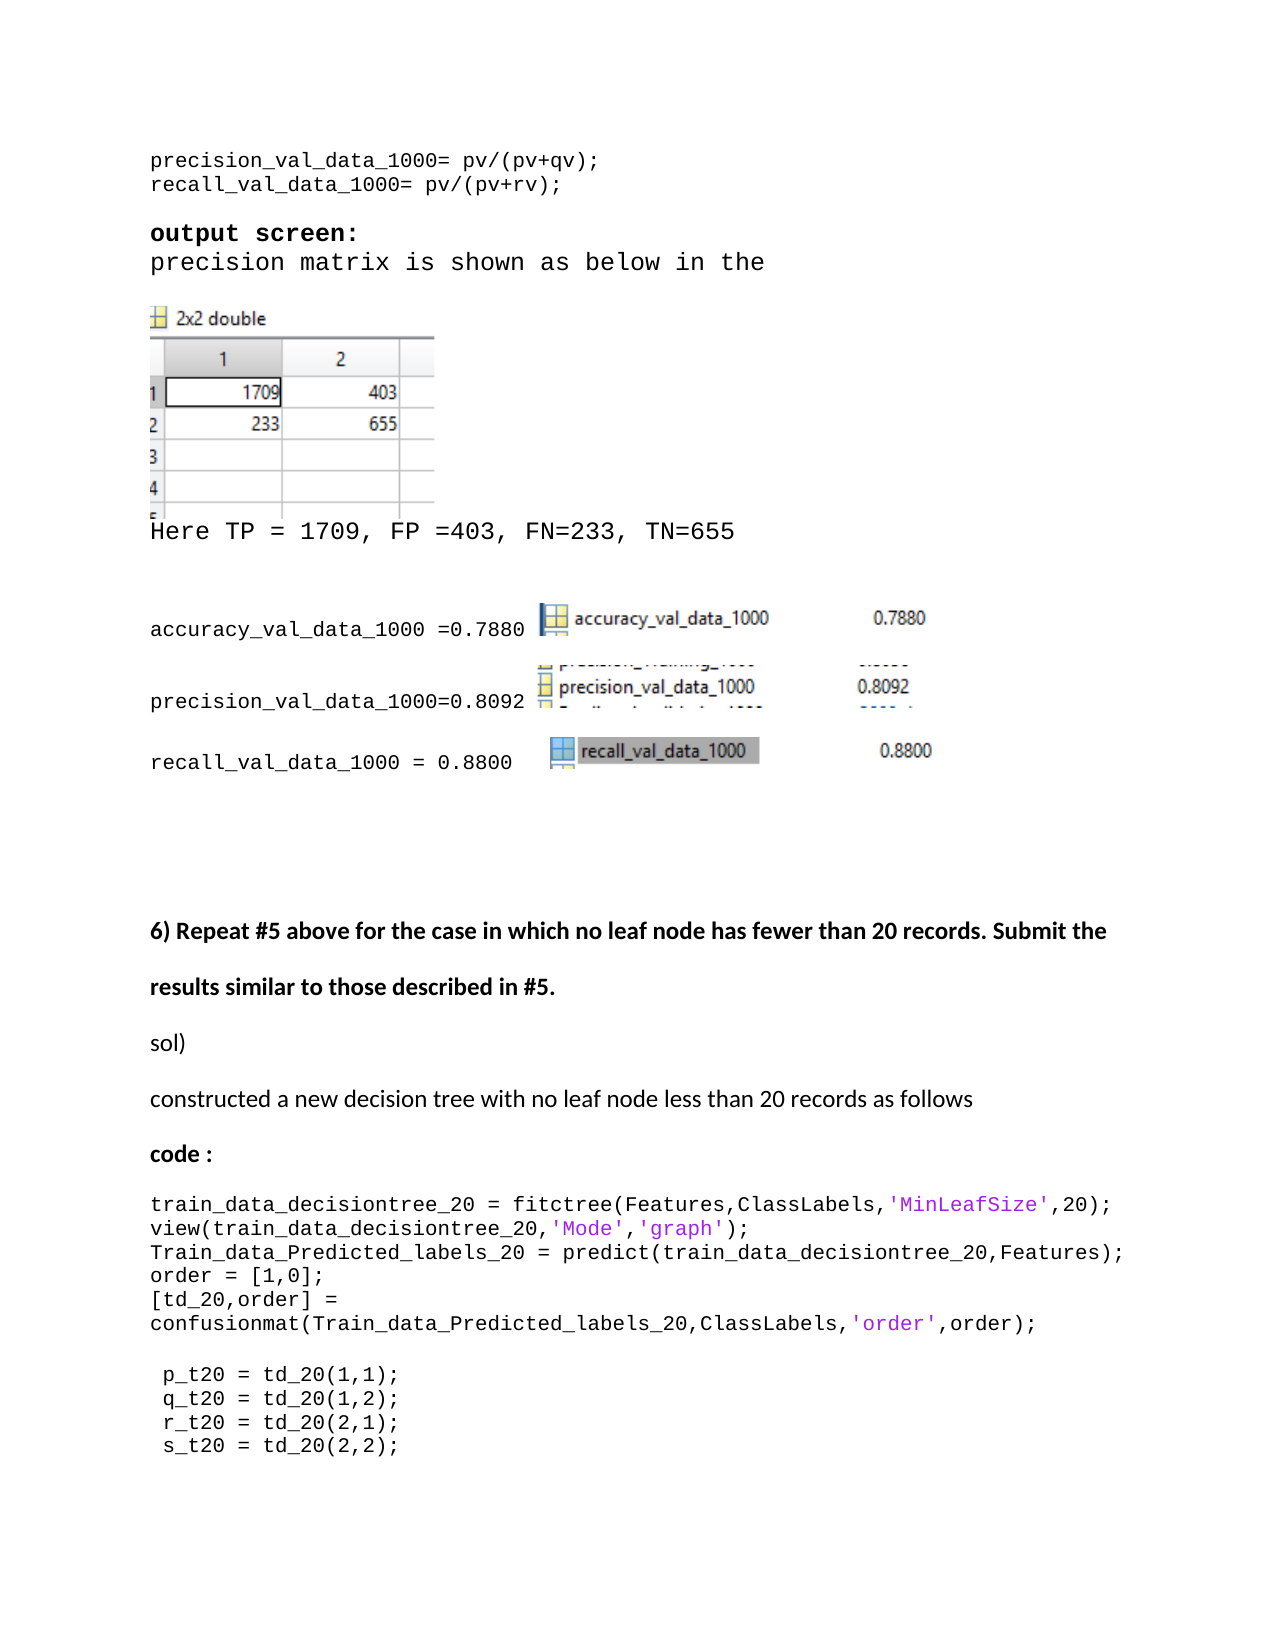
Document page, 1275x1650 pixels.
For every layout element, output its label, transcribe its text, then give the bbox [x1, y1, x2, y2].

text code : [150, 1139, 1125, 1169]
text results similar to those described in #5. [150, 971, 1125, 1002]
text precision matrix is shown as below in the [150, 249, 1125, 278]
text [td_20,order] = confusionmat(Train_data_Predicted_labels_20,ClassLabels,'order',order); [150, 1289, 1125, 1336]
picture [537, 603, 960, 636]
text precision_val_data_1000= pv/(pv+qv); [150, 150, 1125, 174]
text s_t20 = td_20(2,2); [150, 1435, 1125, 1459]
text Here TP = 1709, FP =403, FN=233, TN=655 [150, 518, 1125, 547]
picture [537, 665, 922, 708]
text recall_val_data_1000= pv/(pv+rv); [150, 174, 1125, 197]
text Train_data_Predicted_labels_20 = predict(train_data_decisiontree_20,Features); [150, 1242, 1125, 1265]
text view(train_data_decisiontree_20,'Mode','graph'); [150, 1218, 1125, 1242]
text order = [1,0]; [150, 1265, 1125, 1289]
picture [150, 306, 435, 519]
text constructed a new decision tree with no leaf node less than 20 records as follows [150, 1083, 1125, 1113]
text 6) Repeat #5 above for the case in which no leaf node has fewer than 20 records. Submit the [150, 915, 1125, 946]
text train_data_decisiontree_20 = fitctree(Features,ClassLabels,'MinLeafSize',20); [150, 1194, 1125, 1218]
text output screen: [150, 221, 1125, 249]
text r_t20 = td_20(2,1); [150, 1412, 1125, 1435]
picture [550, 737, 971, 769]
text p_t20 = td_20(1,1); [150, 1364, 1125, 1388]
text q_t20 = td_20(1,2); [150, 1388, 1125, 1412]
text sol) [150, 1027, 1125, 1057]
